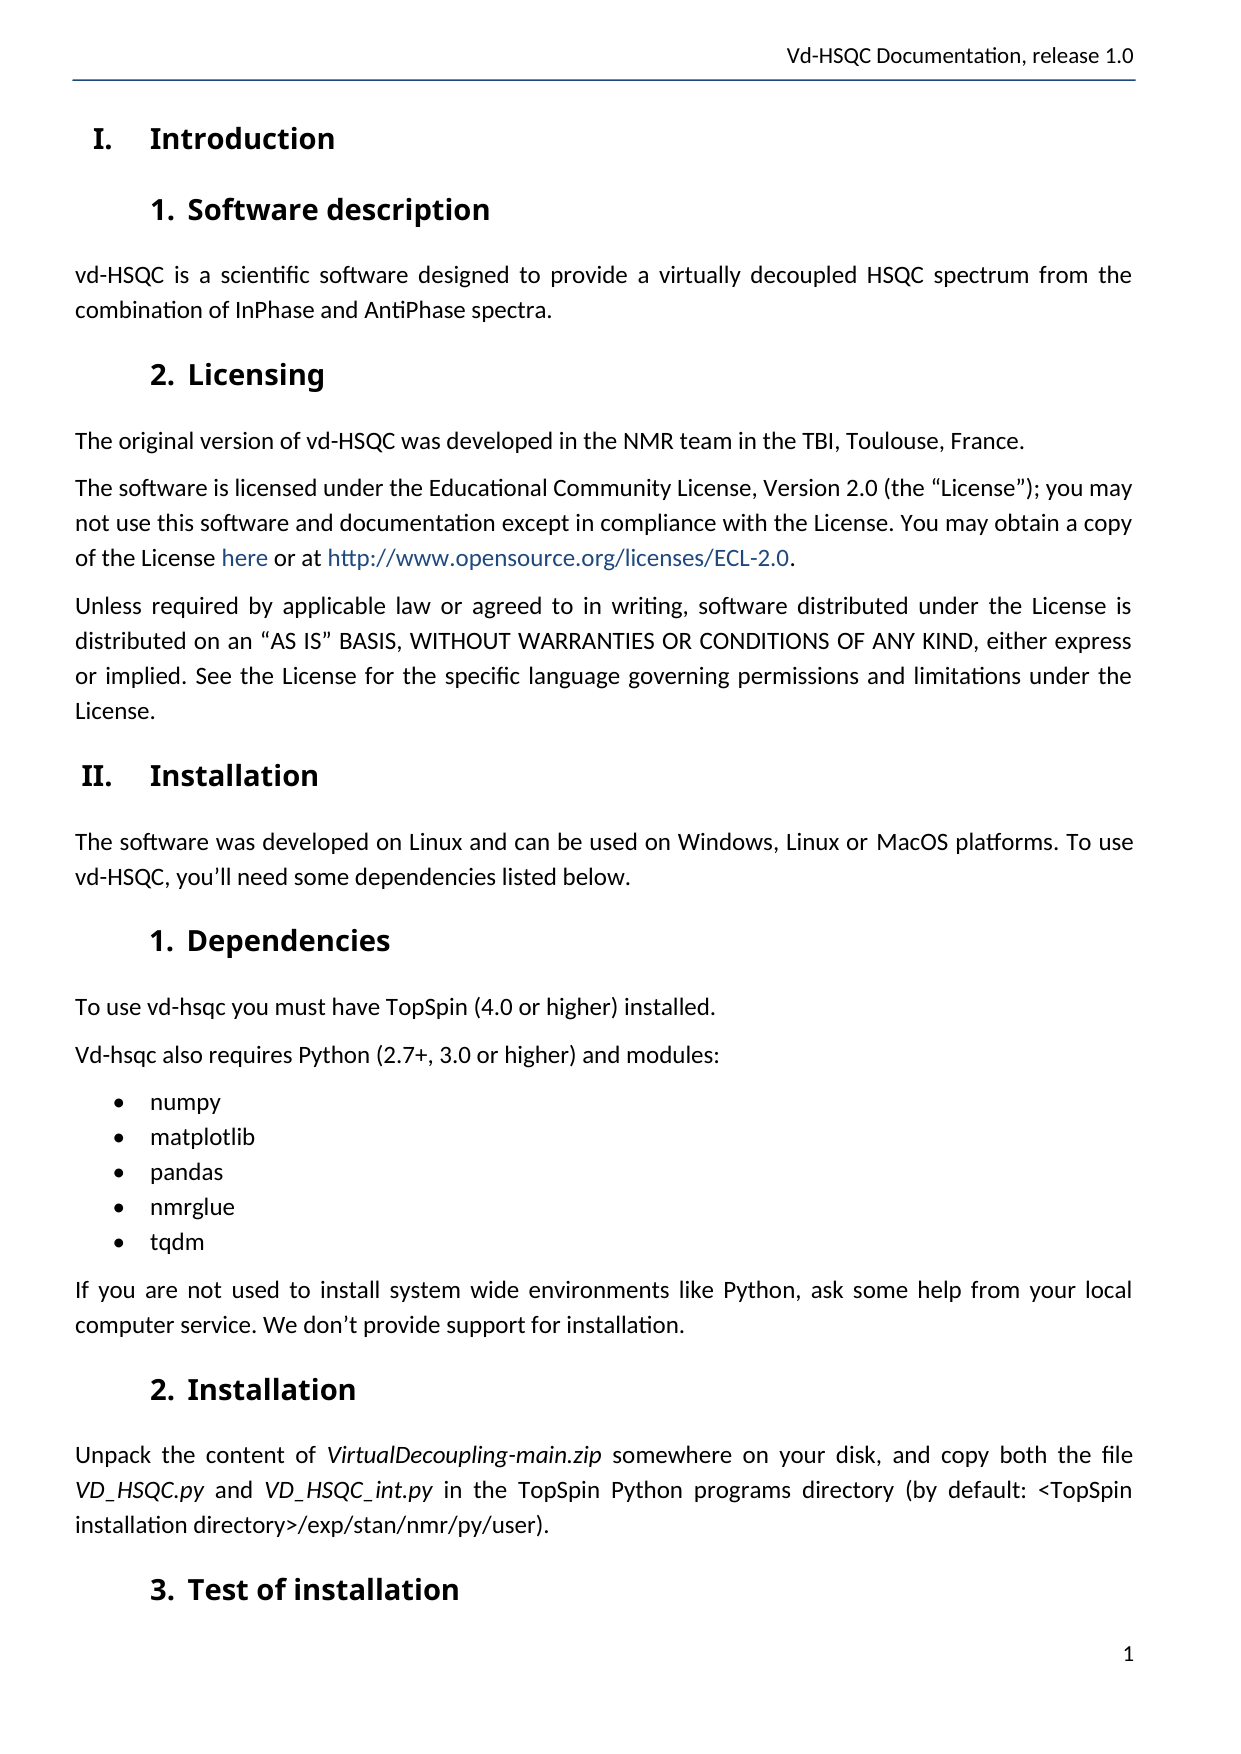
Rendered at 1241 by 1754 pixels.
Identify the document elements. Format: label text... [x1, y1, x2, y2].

list matplotlib [112, 1121, 1134, 1152]
subtitle Dependencies [149, 921, 1134, 960]
text Vd-hsqc also requires Python (2.7+, 3.0 or higher) and modules: [75, 1039, 1134, 1069]
text The original version of vd-HSQC was developed in the NMR team in the TBI, Toulouse, France. [75, 425, 1134, 456]
text If you are not used to install system wide environments like Python, ask some help from your local computer service. We don’t provide support for installation. [75, 1274, 1134, 1339]
subtitle Introduction [112, 118, 1134, 158]
text The software is licensed under the Educational Community License, Version 2.0 (the “License”); you may not use this software and documentation except in compliance with the License. You may obtain a copy of the License here or at http://www.opensource.org/licenses/ECL-2.0. [75, 472, 1134, 573]
list nmrglue [112, 1191, 1134, 1222]
subtitle Test of installation [150, 1569, 1134, 1609]
text vd-HSQC is a scientific software designed to provide a virtually decoupled HSQC spectrum from the combination of InPhase and AntiPhase spectra. [75, 259, 1134, 325]
list pandas [112, 1156, 1134, 1187]
list numpy [112, 1086, 1134, 1117]
subtitle Licensing [150, 354, 1134, 394]
text Unpack the content of VirtualDecoupling-main.zip somewhere on your disk, and copy both the file VD_HSQC.py and VD_HSQC_int.py in the TopSpin Python programs directory (by default: <TopSpin installation directory>/exp/stan/nmr/py/user). [75, 1439, 1134, 1540]
subtitle Software description [150, 189, 1134, 228]
list tqdm [112, 1226, 1134, 1257]
subtitle Installation [150, 1369, 1134, 1408]
text Unless required by applicable law or agreed to in writing, software distributed under the License is distributed on an “AS IS” BASIS, WITHOUT WARRANTIES OR CONDITIONS OF ANY KIND, either express or implied. See the License for the specific language governing permissions and limitations under the License. [75, 590, 1134, 726]
text The software was developed on Linux and can be used on Windows, Linux or MacOS platforms. To use vd-HSQC, you’ll need some dependencies listed below. [75, 826, 1134, 891]
subtitle Installation [112, 755, 1134, 795]
text To use vd-hsqc you must have TopSpin (4.0 or higher) installed. [75, 991, 1134, 1022]
